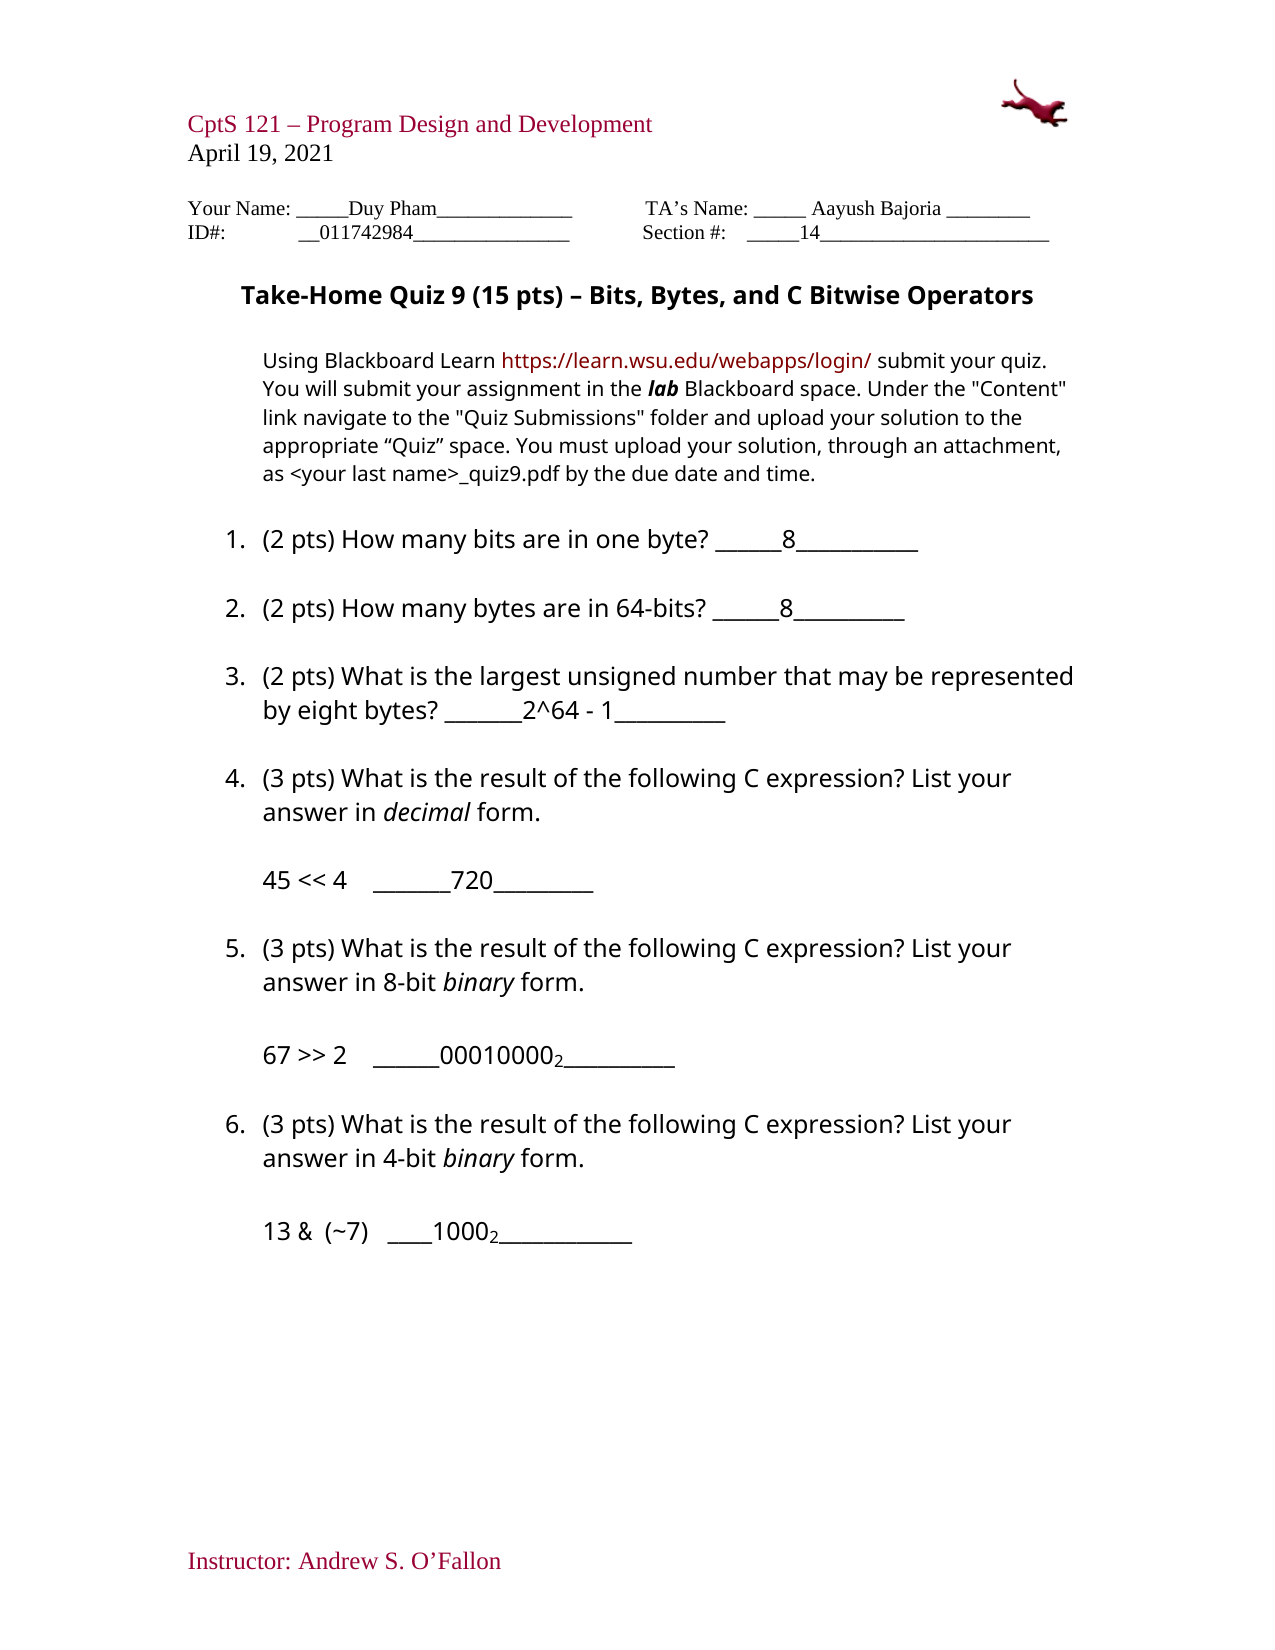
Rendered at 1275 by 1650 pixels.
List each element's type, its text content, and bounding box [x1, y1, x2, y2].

text 45 << 4 _______720_________ [262, 863, 1087, 897]
list (3 pts) What is the result of the following C expression? List your answer in decimal form. [225, 761, 1087, 829]
text Take-Home Quiz 9 (15 pts) – Bits, Bytes, and C Bitwise Operators [187, 278, 1087, 312]
list (3 pts) What is the result of the following C expression? List your answer in 4-bit binary form. [225, 1107, 1087, 1175]
list 13 & (~7) ____10002____________ [262, 1209, 1087, 1249]
picture [990, 75, 1082, 133]
text 67 >> 2 ______000100002__________ [262, 1033, 1087, 1073]
list (2 pts) How many bytes are in 64-bits? ______8__________ [225, 590, 1087, 624]
text Using Blackboard Learn https://learn.wsu.edu/webapps/login/ submit your quiz. You will submit your assignment in the lab Blackboard space. Under the "Content" link navigate to the "Quiz Submissions" folder and upload your solution to the appropriate “Quiz” space. You must upload your solution, through an attachment, as <your last name>_quiz9.pdf by the due date and time. [262, 346, 1087, 488]
list (3 pts) What is the result of the following C expression? List your answer in 8-bit binary form. [225, 931, 1087, 999]
list (2 pts) What is the largest unsigned number that may be represented by eight bytes? _______2^64 - 1__________ [225, 658, 1087, 726]
list (2 pts) How many bits are in one byte? ______8___________ [225, 522, 1087, 556]
